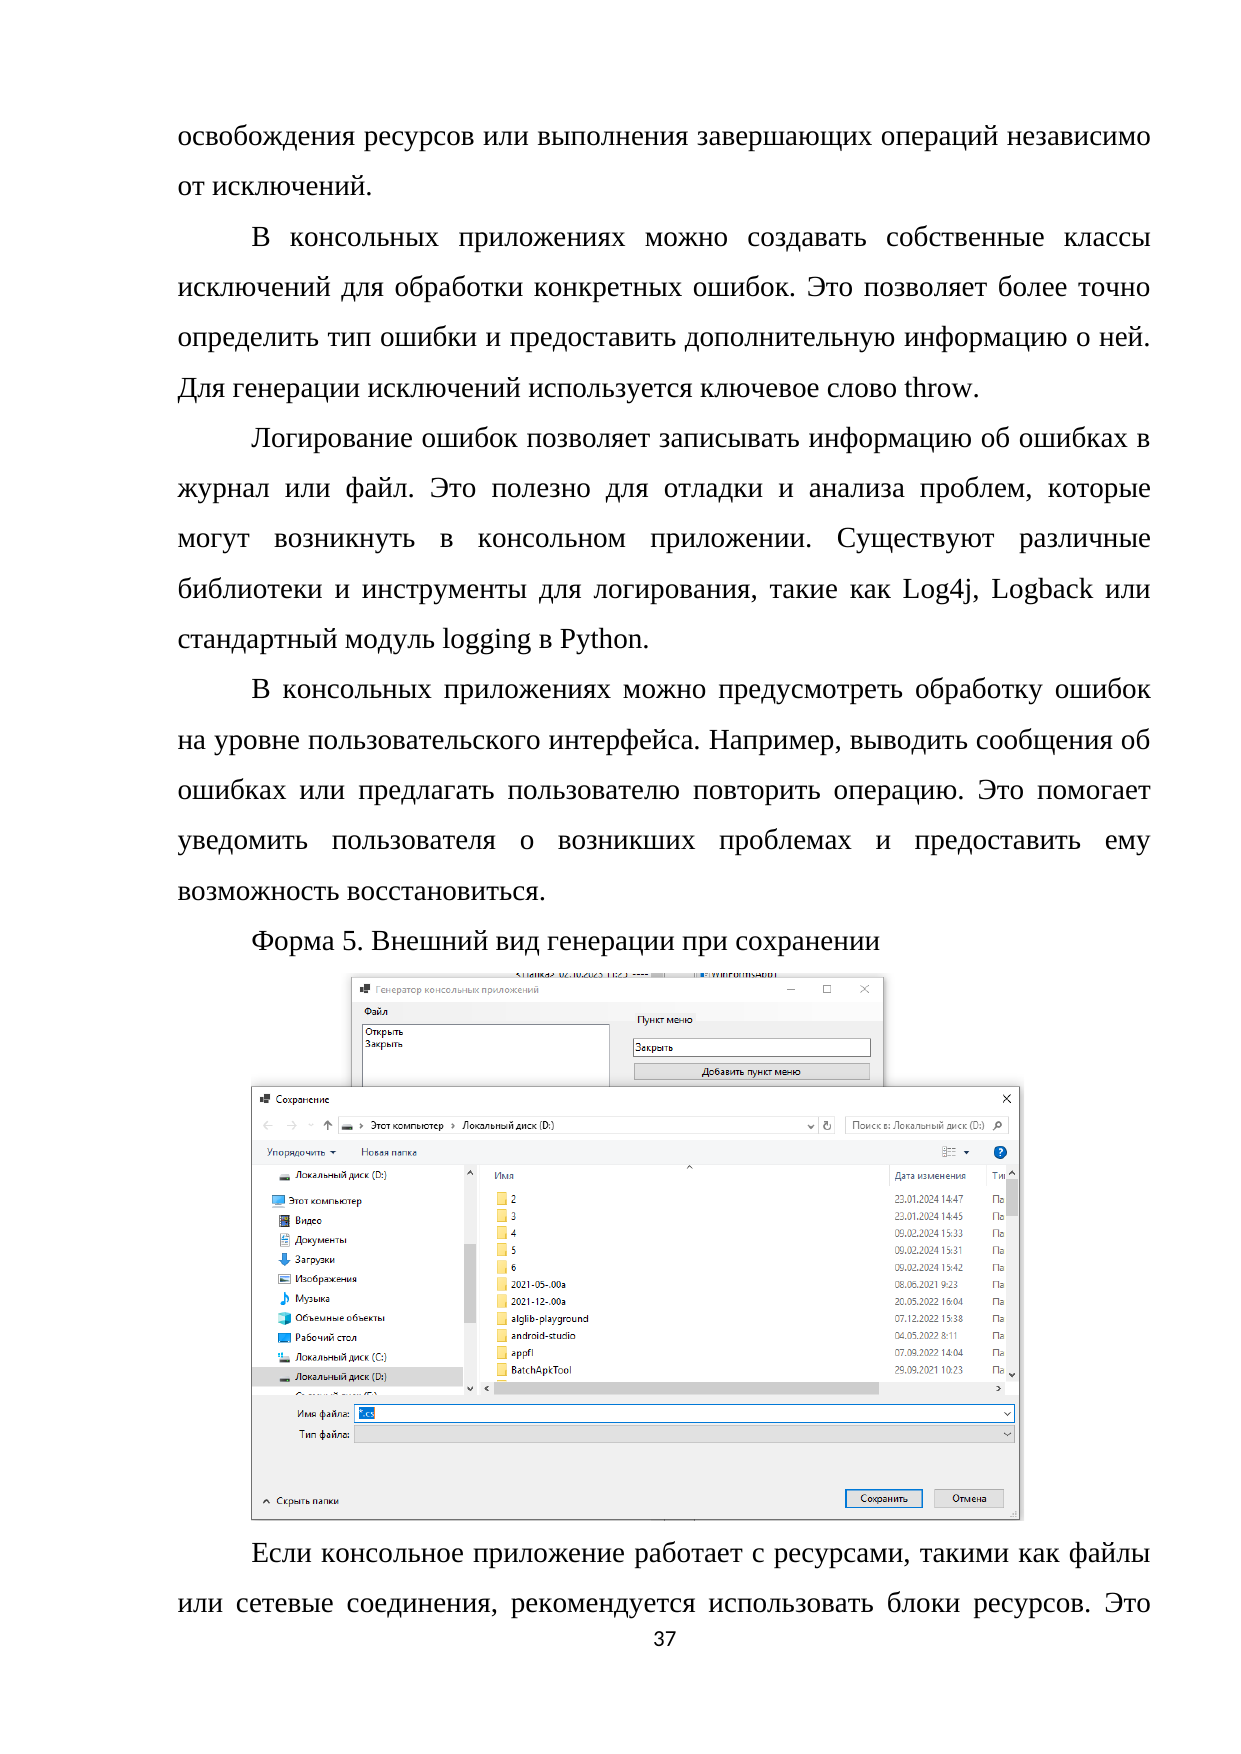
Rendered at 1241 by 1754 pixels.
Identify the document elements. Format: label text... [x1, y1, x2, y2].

text В консольных приложениях можно предусмотреть обработку ошибок на уровне пользовательского интерфейса. Например, выводить сообщения об ошибках или предлагать пользователю повторить операцию. Это помогает уведомить пользователя о возникших проблемах и предоставить ему возможность восстановиться. [177, 672, 1152, 906]
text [177, 118, 1152, 202]
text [177, 1535, 1152, 1619]
text Логирование ошибок позволяет записывать информацию об ошибках в журнал или файл. Это полезно для отладки и анализа проблем, которые могут возникнуть в консольном приложении. Существуют различные библиотеки и инструменты для логирования, такие как Log4j, Logback или стандартный модуль logging в Python. [177, 420, 1152, 655]
text Форма 5. Внешний вид генерации при сохранении [177, 923, 1152, 957]
picture [251, 973, 1025, 1521]
text В консольных приложениях можно создавать собственные классы исключений для обработки конкретных ошибок. Это позволяет более точно определить тип ошибки и предоставить дополнительную информацию о ней. Для генерации исключений используется ключевое слово throw. [177, 219, 1152, 403]
